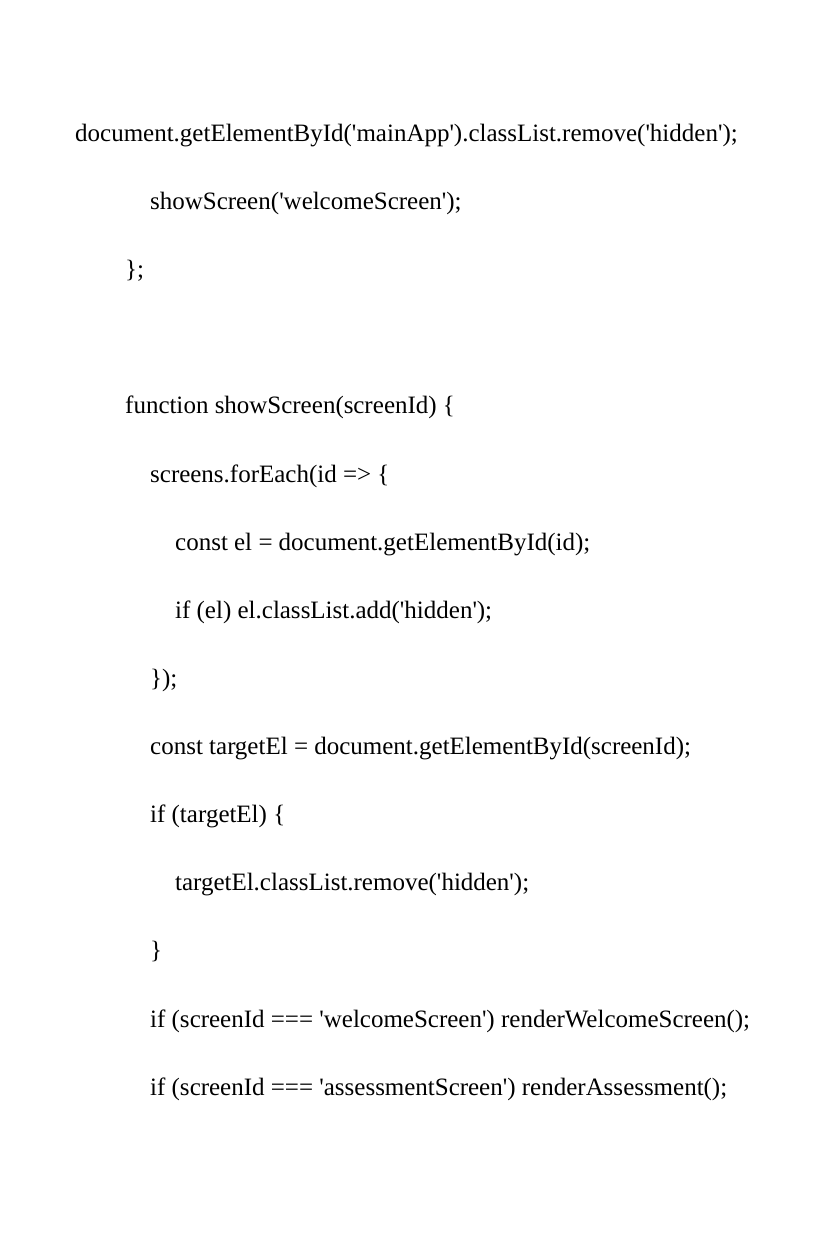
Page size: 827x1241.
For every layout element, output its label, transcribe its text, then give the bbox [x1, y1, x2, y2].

text const targetEl = document.getElementById(screenId); [75, 731, 752, 760]
text } [75, 936, 752, 964]
text }); [75, 663, 752, 692]
text document.getElementById('mainApp').classList.remove('hidden'); [75, 75, 752, 147]
text showScreen('welcomeScreen'); [75, 186, 752, 215]
text screens.forEach(id => { [75, 459, 752, 487]
text targetEl.classList.remove('hidden'); [75, 867, 752, 896]
text if (screenId === 'welcomeScreen') renderWelcomeScreen(); [75, 1004, 752, 1032]
text if (el) el.classList.add('hidden'); [75, 595, 752, 624]
text function showScreen(screenId) { [75, 391, 752, 419]
text if (screenId === 'assessmentScreen') renderAssessment(); [75, 1072, 752, 1101]
text const el = document.getElementById(id); [75, 527, 752, 556]
text }; [75, 254, 752, 283]
text if (targetEl) { [75, 799, 752, 828]
